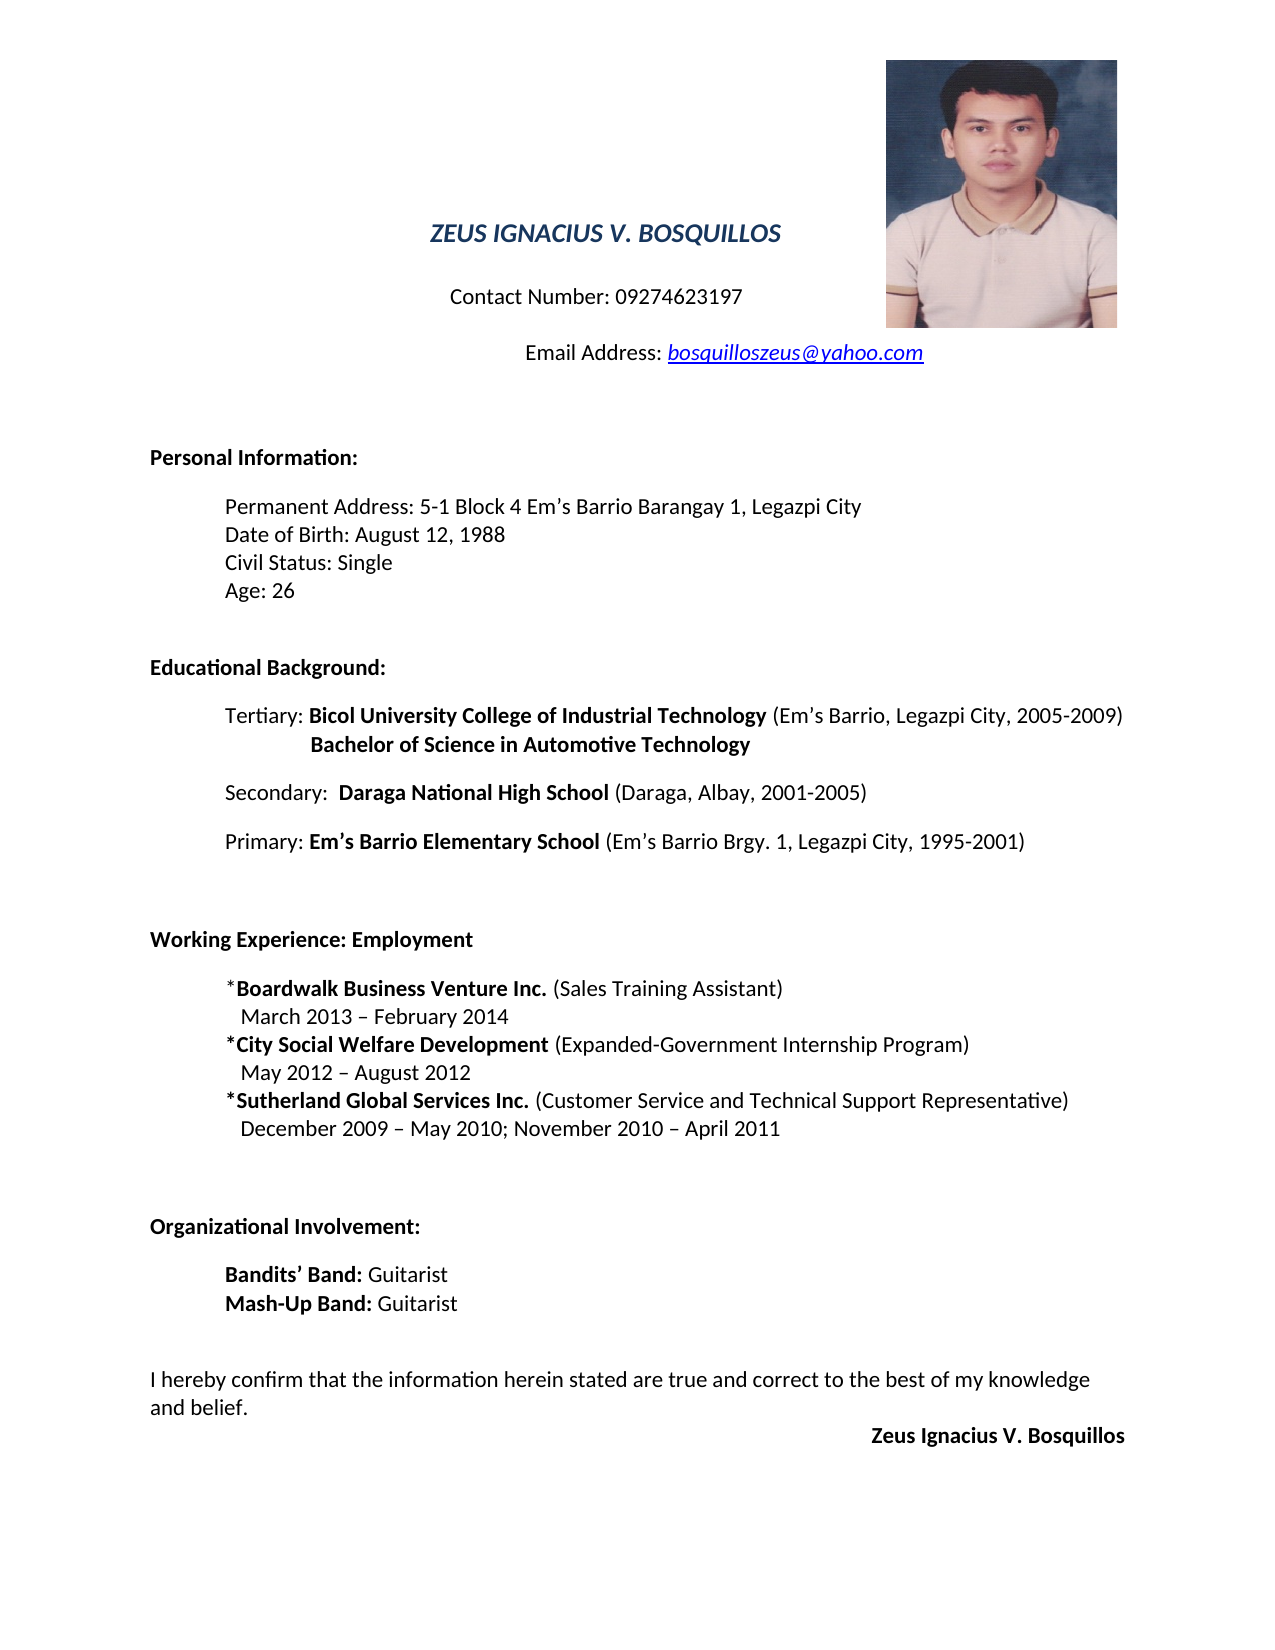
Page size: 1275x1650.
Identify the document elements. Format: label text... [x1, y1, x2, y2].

text May 2012 – August 2012 [150, 1058, 1125, 1086]
text Educational Background: [150, 653, 1125, 681]
text Organizational Involvement: [150, 1212, 1125, 1240]
text Bachelor of Science in Automotive Technology [150, 730, 1125, 758]
text Working Experience: Employment [150, 925, 1125, 953]
text Date of Birth: August 12, 1988 [150, 520, 1125, 548]
text December 2009 – May 2010; November 2010 – April 2011 [150, 1114, 1125, 1142]
picture [886, 60, 1118, 216]
text Tertiary: Bicol University College of Industrial Technology (Em’s Barrio, Legazpi City, 2005-2009) [150, 702, 1125, 730]
text Bandits’ Band: Guitarist [150, 1261, 1125, 1289]
text Contact Number: 09274623197 [375, 282, 1125, 338]
text *City Social Welfare Development (Expanded-Government Internship Program) [150, 1030, 1125, 1058]
text Email Address: bosquilloszeus@yahoo.com [375, 338, 1125, 394]
text Zeus Ignacius V. Bosquillos [150, 1422, 1125, 1449]
text Permanent Address: 5-1 Block 4 Em’s Barrio Barangay 1, Legazpi City [150, 492, 1125, 520]
text Primary: Em’s Barrio Elementary School (Em’s Barrio Brgy. 1, Legazpi City, 1995-2001) [150, 827, 1125, 855]
text Mash-Up Band: Guitarist [150, 1289, 1125, 1317]
text Civil Status: Single [150, 548, 1125, 576]
text Age: 26 [150, 576, 1125, 604]
text *Boardwalk Business Venture Inc. (Sales Training Assistant) [150, 974, 1125, 1002]
text ZEUS IGNACIUS V. BOSQUILLOS [375, 216, 1125, 282]
text *Sutherland Global Services Inc. (Customer Service and Technical Support Representative) [150, 1086, 1125, 1114]
text Secondary: Daraga National High School (Daraga, Albay, 2001-2005) [150, 778, 1125, 807]
text March 2013 – February 2014 [150, 1002, 1125, 1030]
text Personal Information: [150, 443, 1125, 471]
text I hereby confirm that the information herein stated are true and correct to the best of my knowledge and belief. [150, 1366, 1125, 1422]
